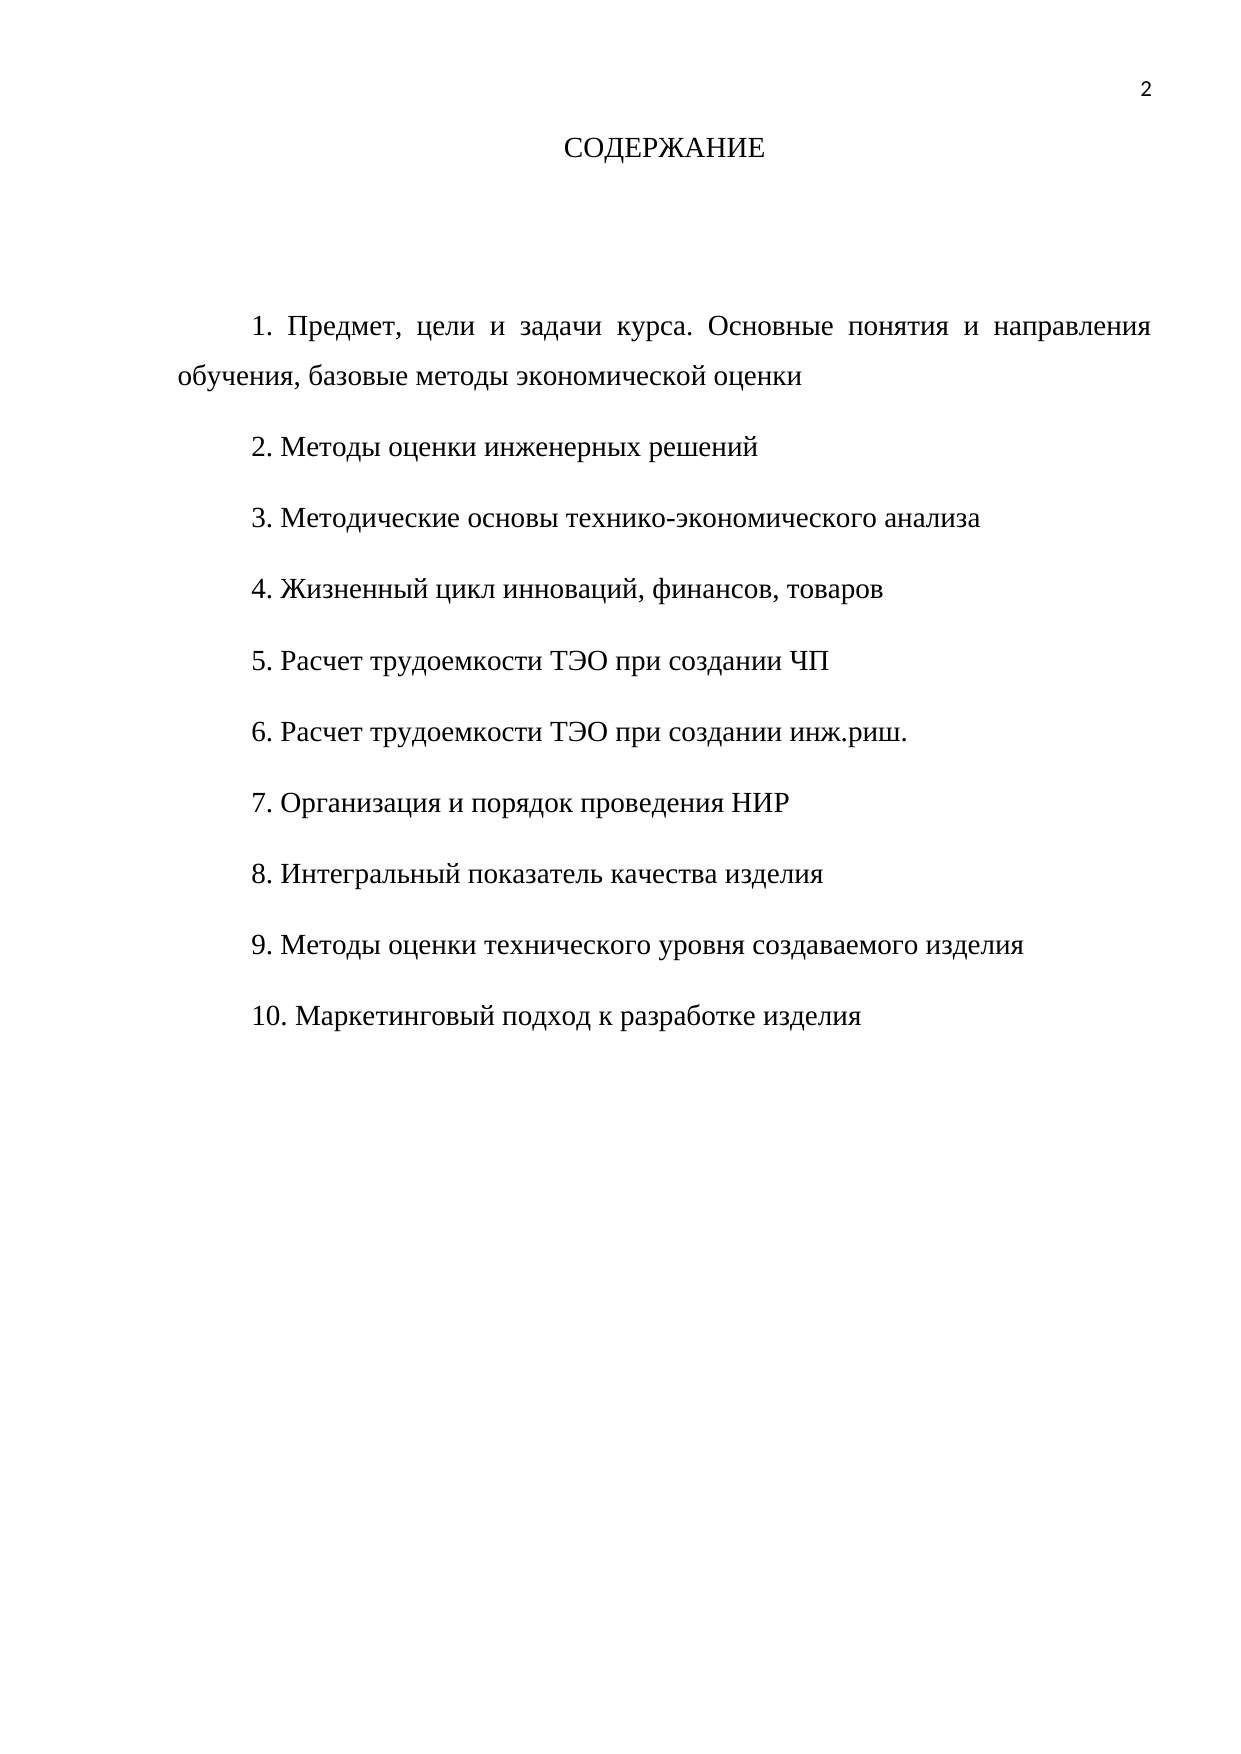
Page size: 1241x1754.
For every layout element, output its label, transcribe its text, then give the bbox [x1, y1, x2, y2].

text 1. Предмет, цели и задачи курса. Основные понятия и направления обучения, базовые методы экономической оценки [177, 308, 1152, 392]
text СОДЕРЖАНИЕ [177, 130, 1152, 163]
text 8. Интегральный показатель качества изделия [177, 856, 1152, 890]
text 4. Жизненный цикл инноваций, финансов, товаров [177, 572, 1152, 605]
text 10. Маркетинговый подход к разработке изделия [177, 998, 1152, 1032]
text 9. Методы оценки технического уровня создаваемого изделия [177, 927, 1152, 961]
text 6. Расчет трудоемкости ТЭО при создании инж.риш. [177, 714, 1152, 747]
text 7. Организация и порядок проведения НИР [177, 785, 1152, 819]
text 5. Расчет трудоемкости ТЭО при создании ЧП [177, 643, 1152, 676]
text 2. Методы оценки инженерных решений [177, 429, 1152, 463]
text 3. Методические основы технико-экономического анализа [177, 501, 1152, 534]
